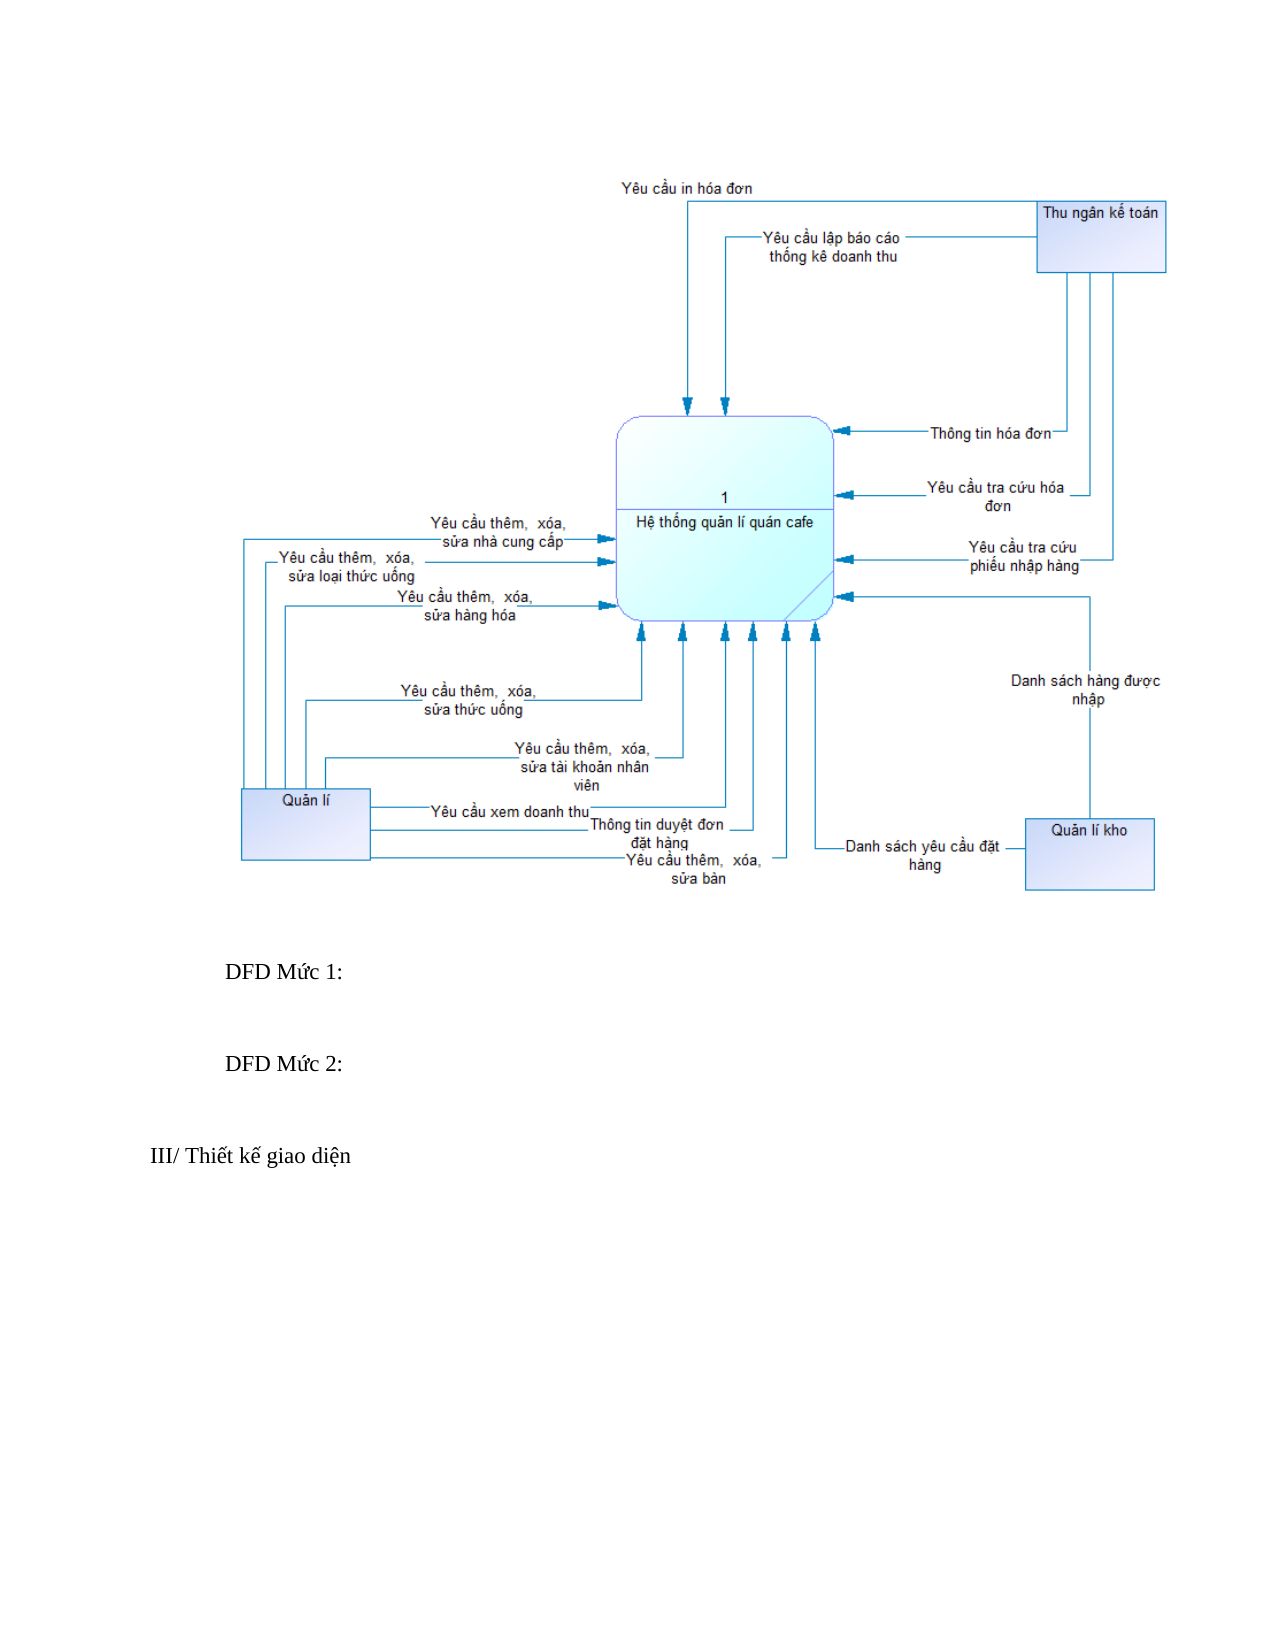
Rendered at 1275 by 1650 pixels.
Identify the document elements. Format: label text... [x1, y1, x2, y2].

text DFD Mức 2: [150, 1050, 1125, 1076]
text III/ Thiết kế giao diện [150, 1142, 1125, 1168]
picture [225, 150, 1200, 939]
text DFD Mức 1: [150, 958, 1125, 984]
